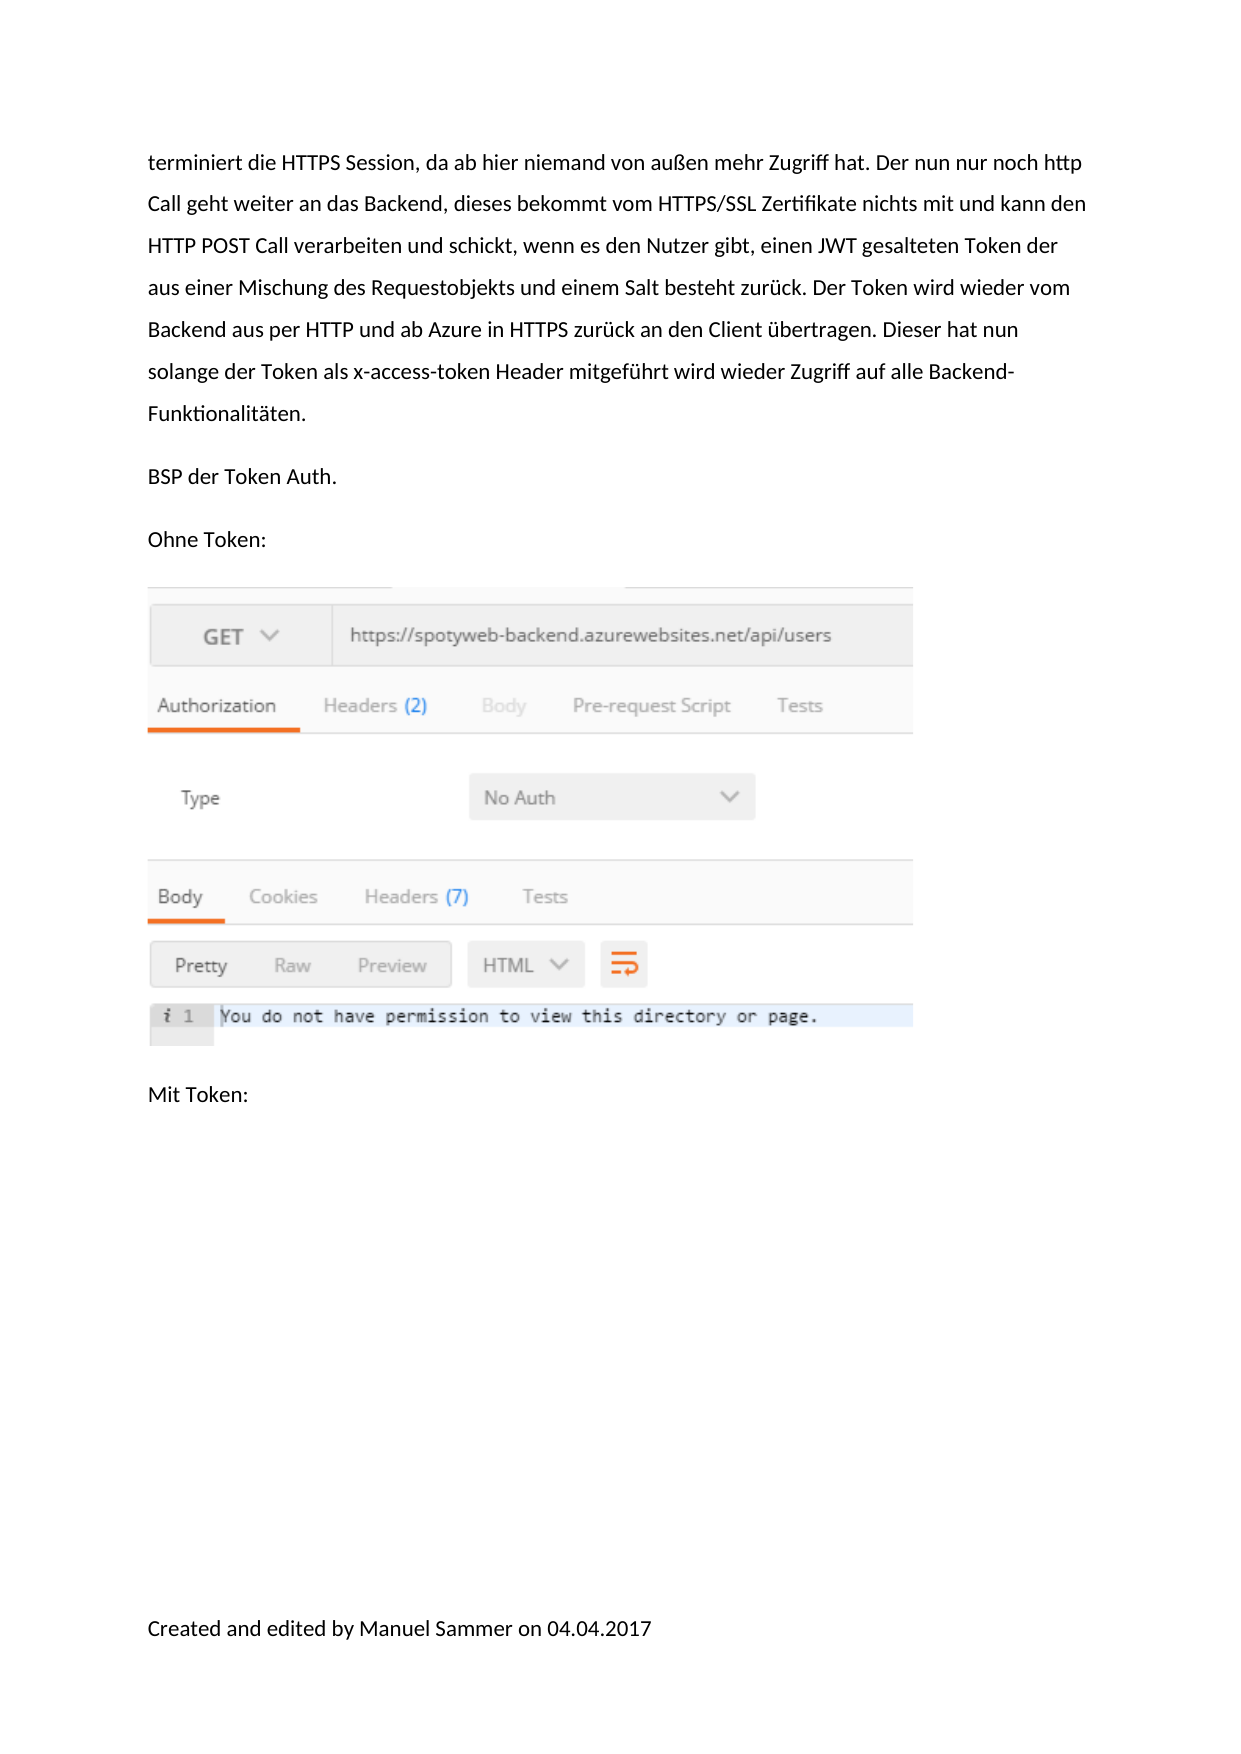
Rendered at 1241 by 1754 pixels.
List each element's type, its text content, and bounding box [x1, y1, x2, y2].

text Mit Token: [148, 1080, 1093, 1108]
text BSP der Token Auth. [148, 462, 1093, 490]
text Ohne Token: [148, 525, 1093, 553]
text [148, 148, 1093, 427]
picture [147, 587, 914, 1046]
